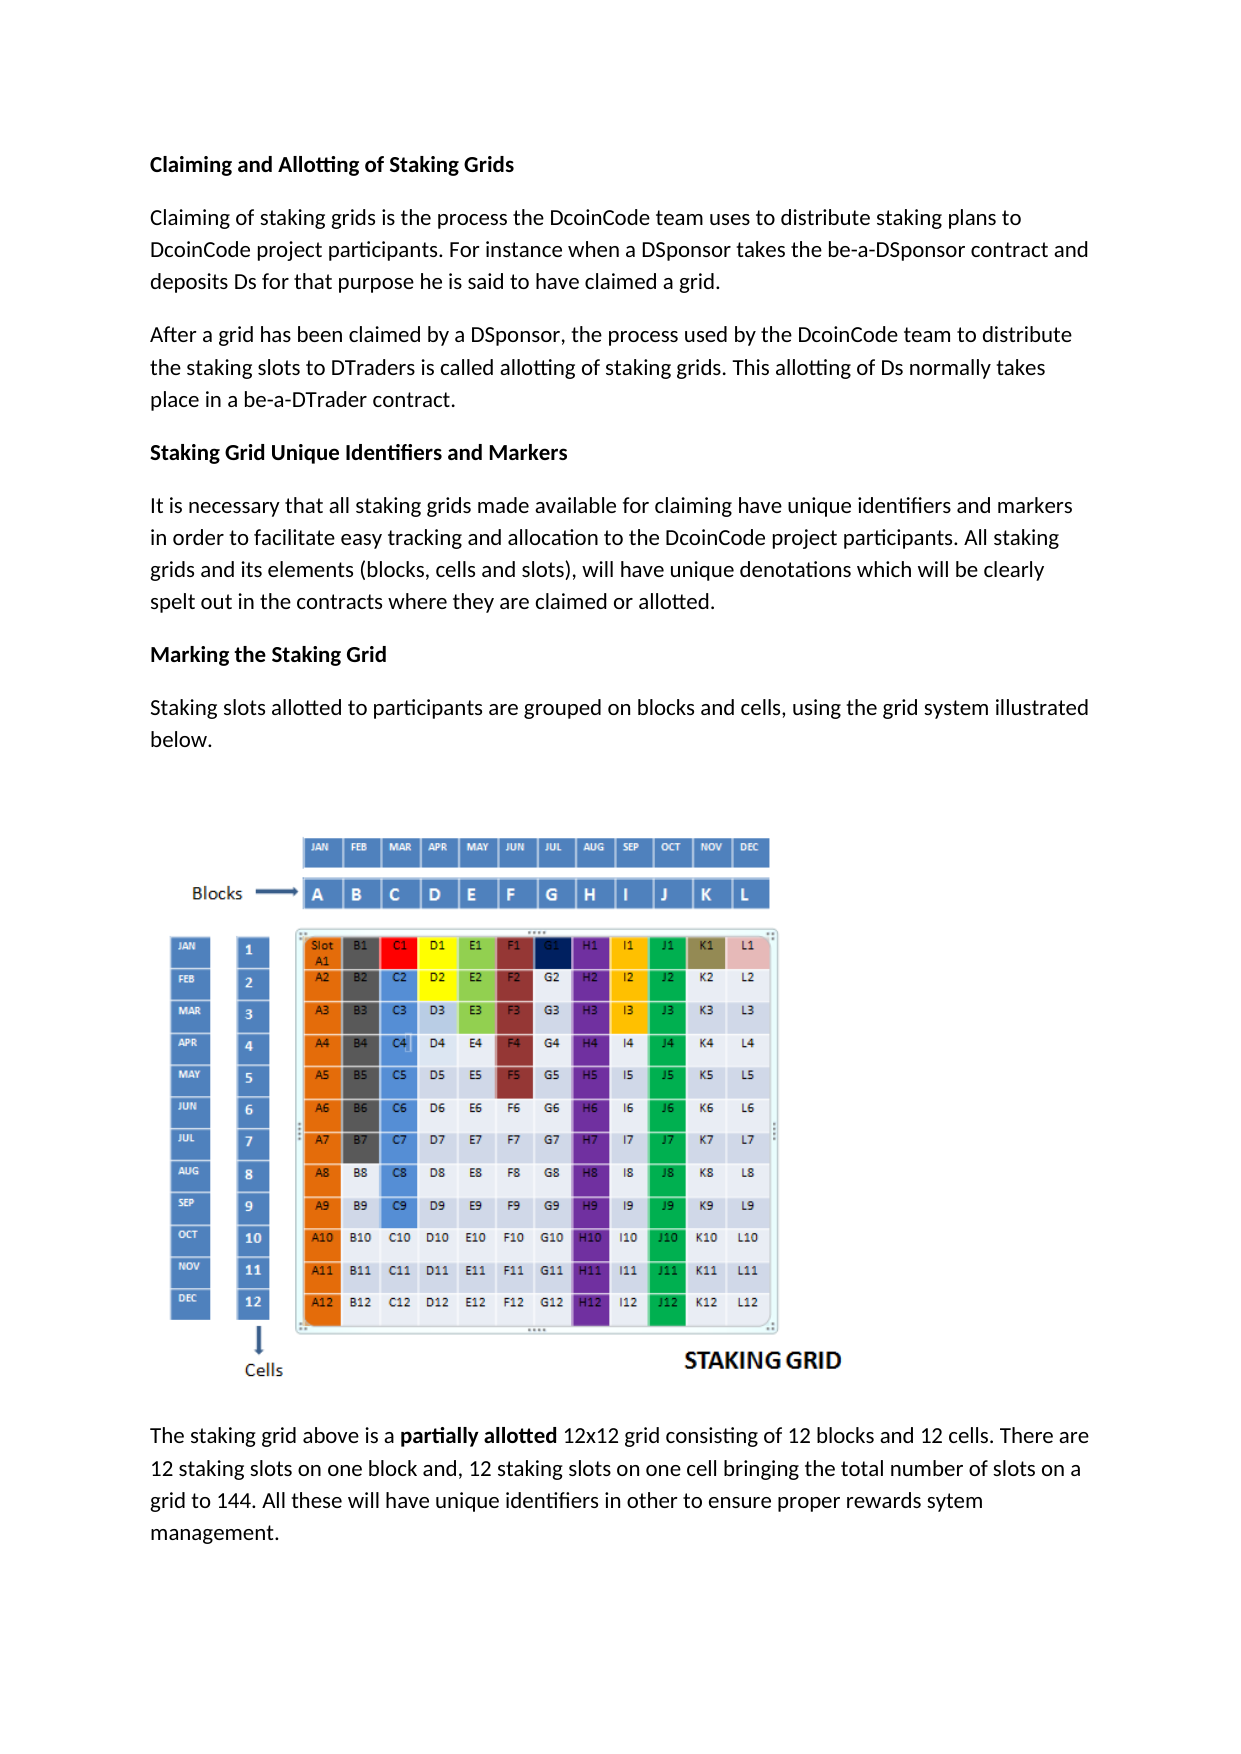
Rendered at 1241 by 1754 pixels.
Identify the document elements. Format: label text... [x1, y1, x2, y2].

picture [150, 831, 857, 1397]
text Staking slots allotted to participants are grouped on blocks and cells, using the grid system illustrated below. [150, 693, 1090, 754]
text Claiming and Allotting of Staking Grids [150, 150, 1090, 178]
text It is necessary that all staking grids made available for claiming have unique identifiers and markers in order to facilitate easy tracking and allocation to the DcoinCode project participants. All staking grids and its elements (blocks, cells and slots), will have unique denotations which will be clearly spelt out in the contracts where they are claimed or allotted. [150, 491, 1090, 615]
text Marking the Staking Grid [150, 640, 1090, 668]
text Claiming of staking grids is the process the DcoinCode team uses to distribute staking plans to DcoinCode project participants. For instance when a DSponsor takes the be-a-DSponsor contract and deposits Ds for that purpose he is said to have claimed a grid. [150, 203, 1090, 295]
text Staking Grid Unique Identifiers and Markers [150, 438, 1090, 466]
text After a grid has been claimed by a DSponsor, the process used by the DcoinCode team to distribute the staking slots to DTraders is called allotting of staking grids. This allotting of Ds normally takes place in a be-a-DTrader contract. [150, 320, 1090, 413]
text The staking grid above is a partially allotted 12x12 grid consisting of 12 blocks and 12 cells. There are 12 staking slots on one block and, 12 staking slots on one cell bringing the total number of slots on a grid to 144. All these will have unique identifiers in other to ensure proper rewards sytem management. [150, 1422, 1090, 1546]
